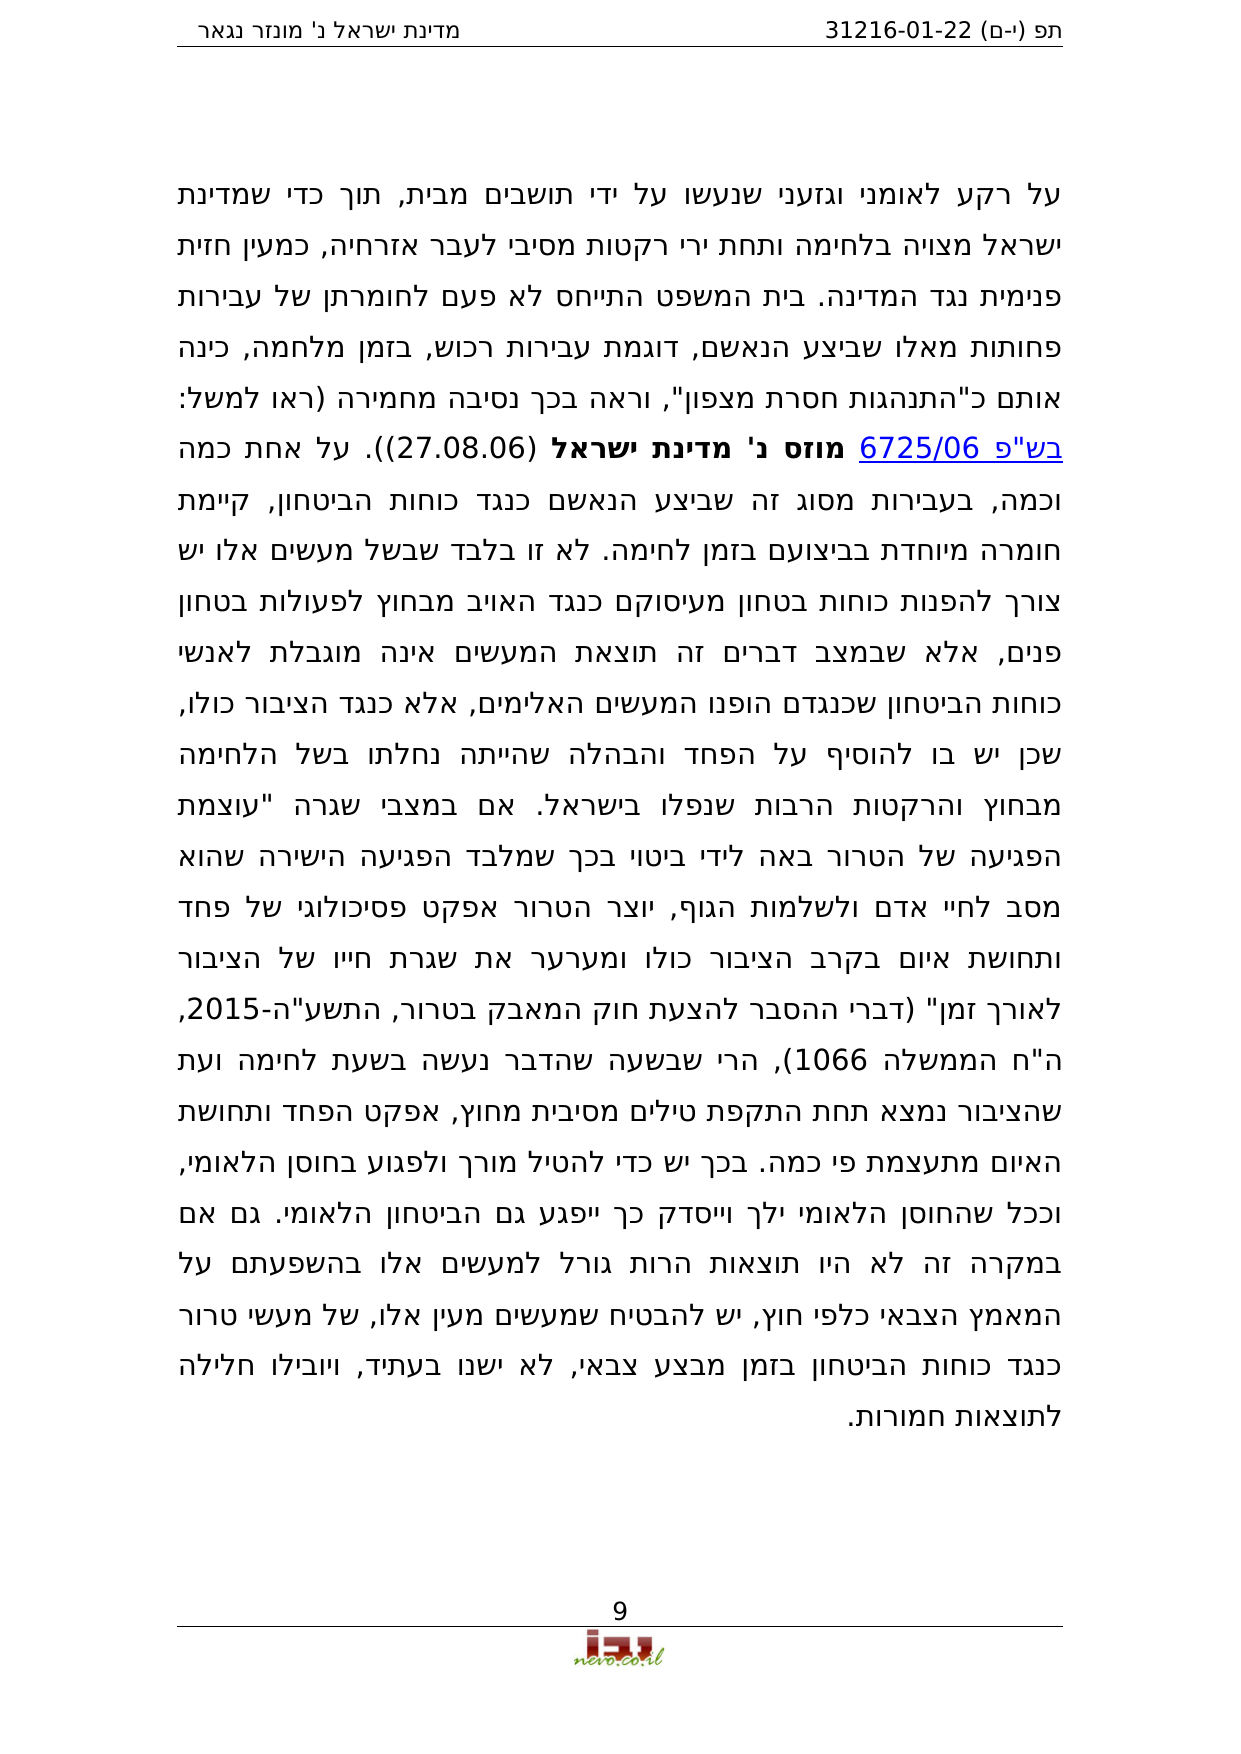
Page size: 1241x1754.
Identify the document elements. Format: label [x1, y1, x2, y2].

picture [574, 1629, 666, 1667]
text [177, 177, 1063, 1434]
